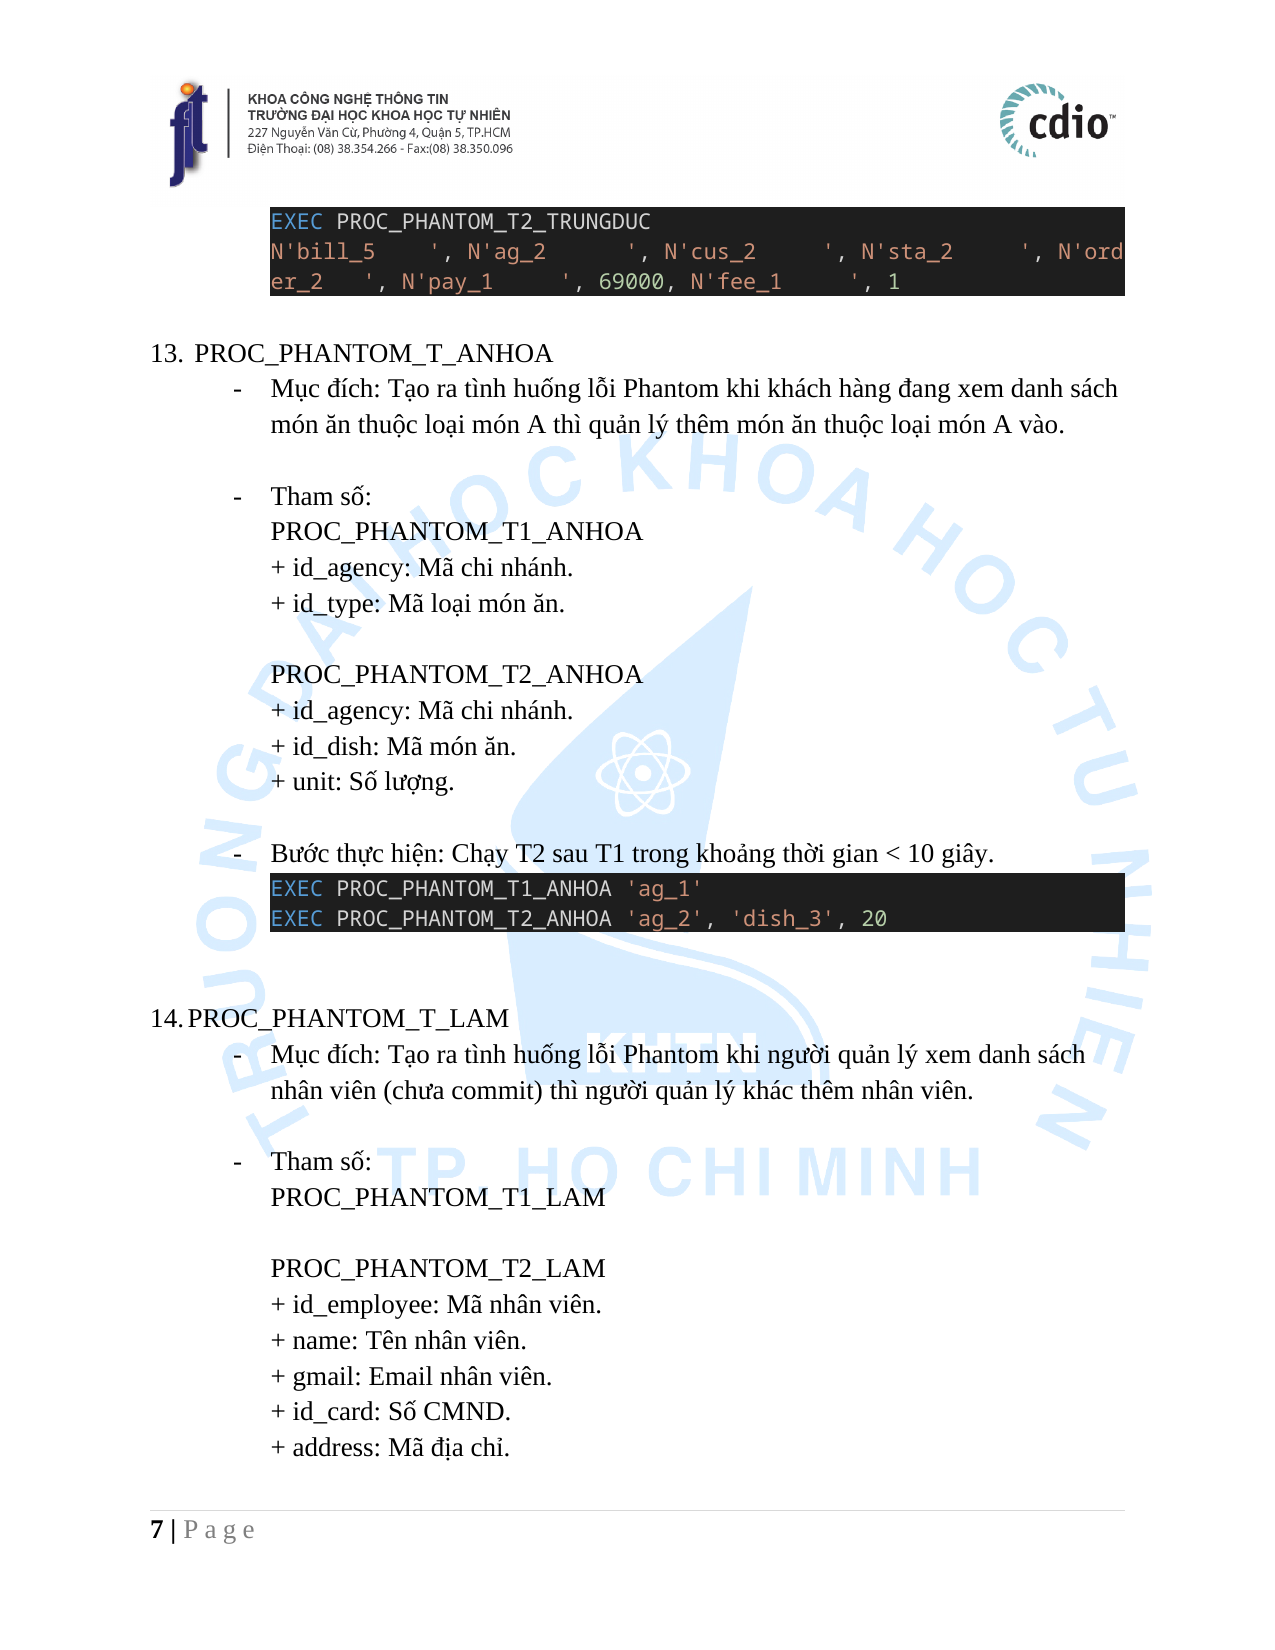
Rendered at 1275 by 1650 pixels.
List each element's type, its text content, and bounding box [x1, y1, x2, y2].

list + id_agency: Mã chi nhánh. [270, 694, 1122, 725]
list PROC_PHANTOM_T_LAM [150, 1002, 1122, 1033]
list Tham số: [233, 1145, 1122, 1176]
list + id_type: Mã loại món ăn. [270, 587, 1122, 618]
list + id_card: Số CMND. [270, 1395, 1122, 1426]
list EXEC PROC_PHANTOM_T1_ANHOA 'ag_1' [270, 873, 1125, 902]
list Mục đích: Tạo ra tình huống lỗi Phantom khi người quản lý xem danh sách nhân viên (chưa commit) thì người quản lý khác thêm nhân viên. [233, 1038, 1122, 1105]
list + id_employee: Mã nhân viên. [270, 1288, 1122, 1319]
list N'bill_5 ', N'ag_2 ', N'cus_2 ', N'sta_2 ', N'order_2 ', N'pay_1 ', 69000, N'fee_1 ', 1 [270, 236, 1125, 296]
list PROC_PHANTOM_T2_ANHOA [270, 658, 1122, 689]
list PROC_PHANTOM_T1_LAM [270, 1181, 1122, 1212]
list Mục đích: Tạo ra tình huống lỗi Phantom khi khách hàng đang xem danh sách món ăn thuộc loại món A thì quản lý thêm món ăn thuộc loại món A vào. [233, 372, 1122, 439]
list + id_dish: Mã món ăn. [270, 730, 1122, 761]
list + name: Tên nhân viên. [270, 1324, 1122, 1355]
list EXEC PROC_PHANTOM_T2_TRUNGDUC [270, 207, 1125, 236]
list PROC_PHANTOM_T2_LAM [270, 1252, 1122, 1283]
list EXEC PROC_PHANTOM_T2_ANHOA 'ag_2', 'dish_3', 20 [270, 902, 1125, 932]
picture [150, 75, 1125, 207]
list + address: Mã địa chỉ. [270, 1431, 1122, 1462]
list + gmail: Email nhân viên. [270, 1359, 1122, 1391]
list Tham số: [233, 480, 1122, 511]
list + id_agency: Mã chi nhánh. [270, 551, 1122, 582]
list Bước thực hiện: Chạy T2 sau T1 trong khoảng thời gian < 10 giây. [233, 837, 1122, 868]
list PROC_PHANTOM_T_ANHOA [150, 337, 1122, 368]
list PROC_PHANTOM_T1_ANHOA [270, 515, 1122, 547]
list + unit: Số lượng. [270, 766, 1122, 797]
